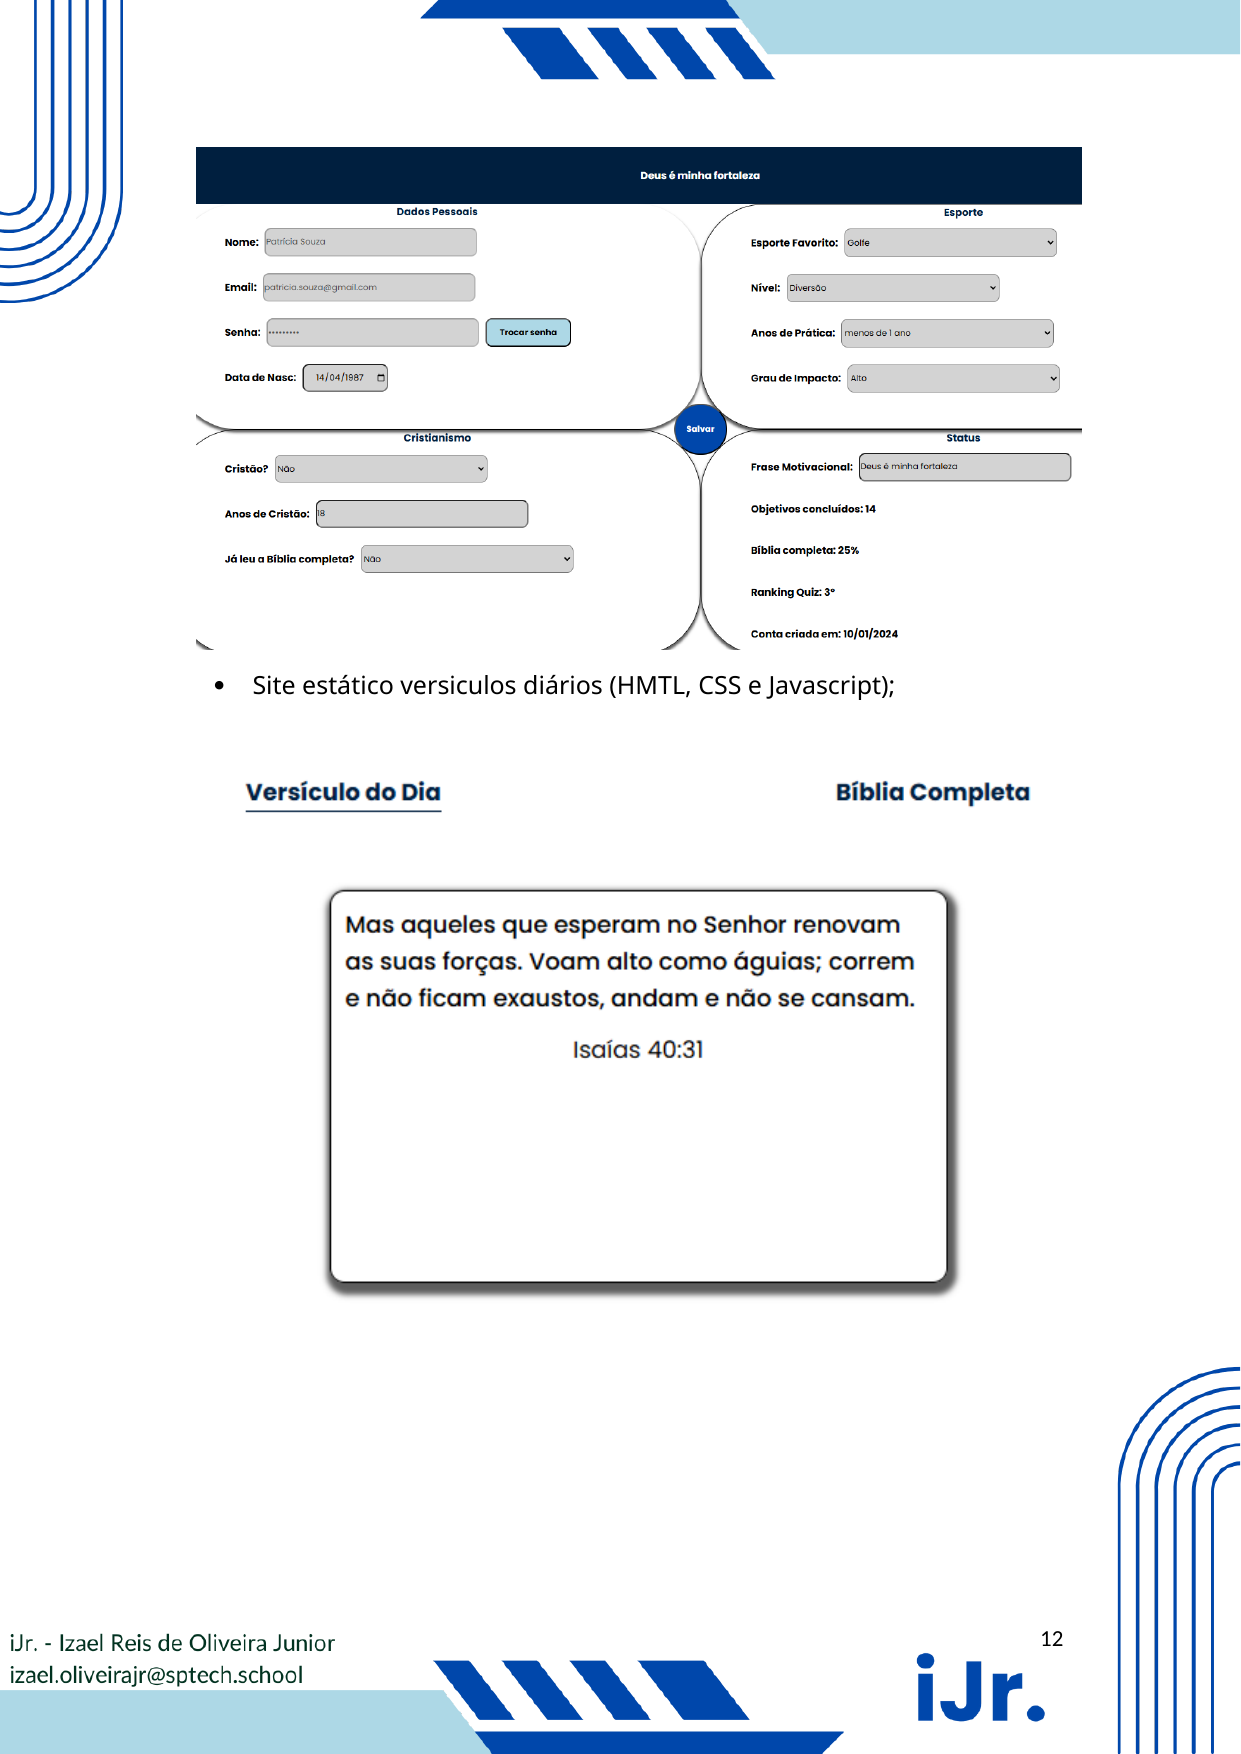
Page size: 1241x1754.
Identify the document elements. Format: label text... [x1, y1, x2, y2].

picture [0, 0, 1241, 1754]
list Site estático versiculos diários (HMTL, CSS e Javascript); [215, 668, 1063, 702]
